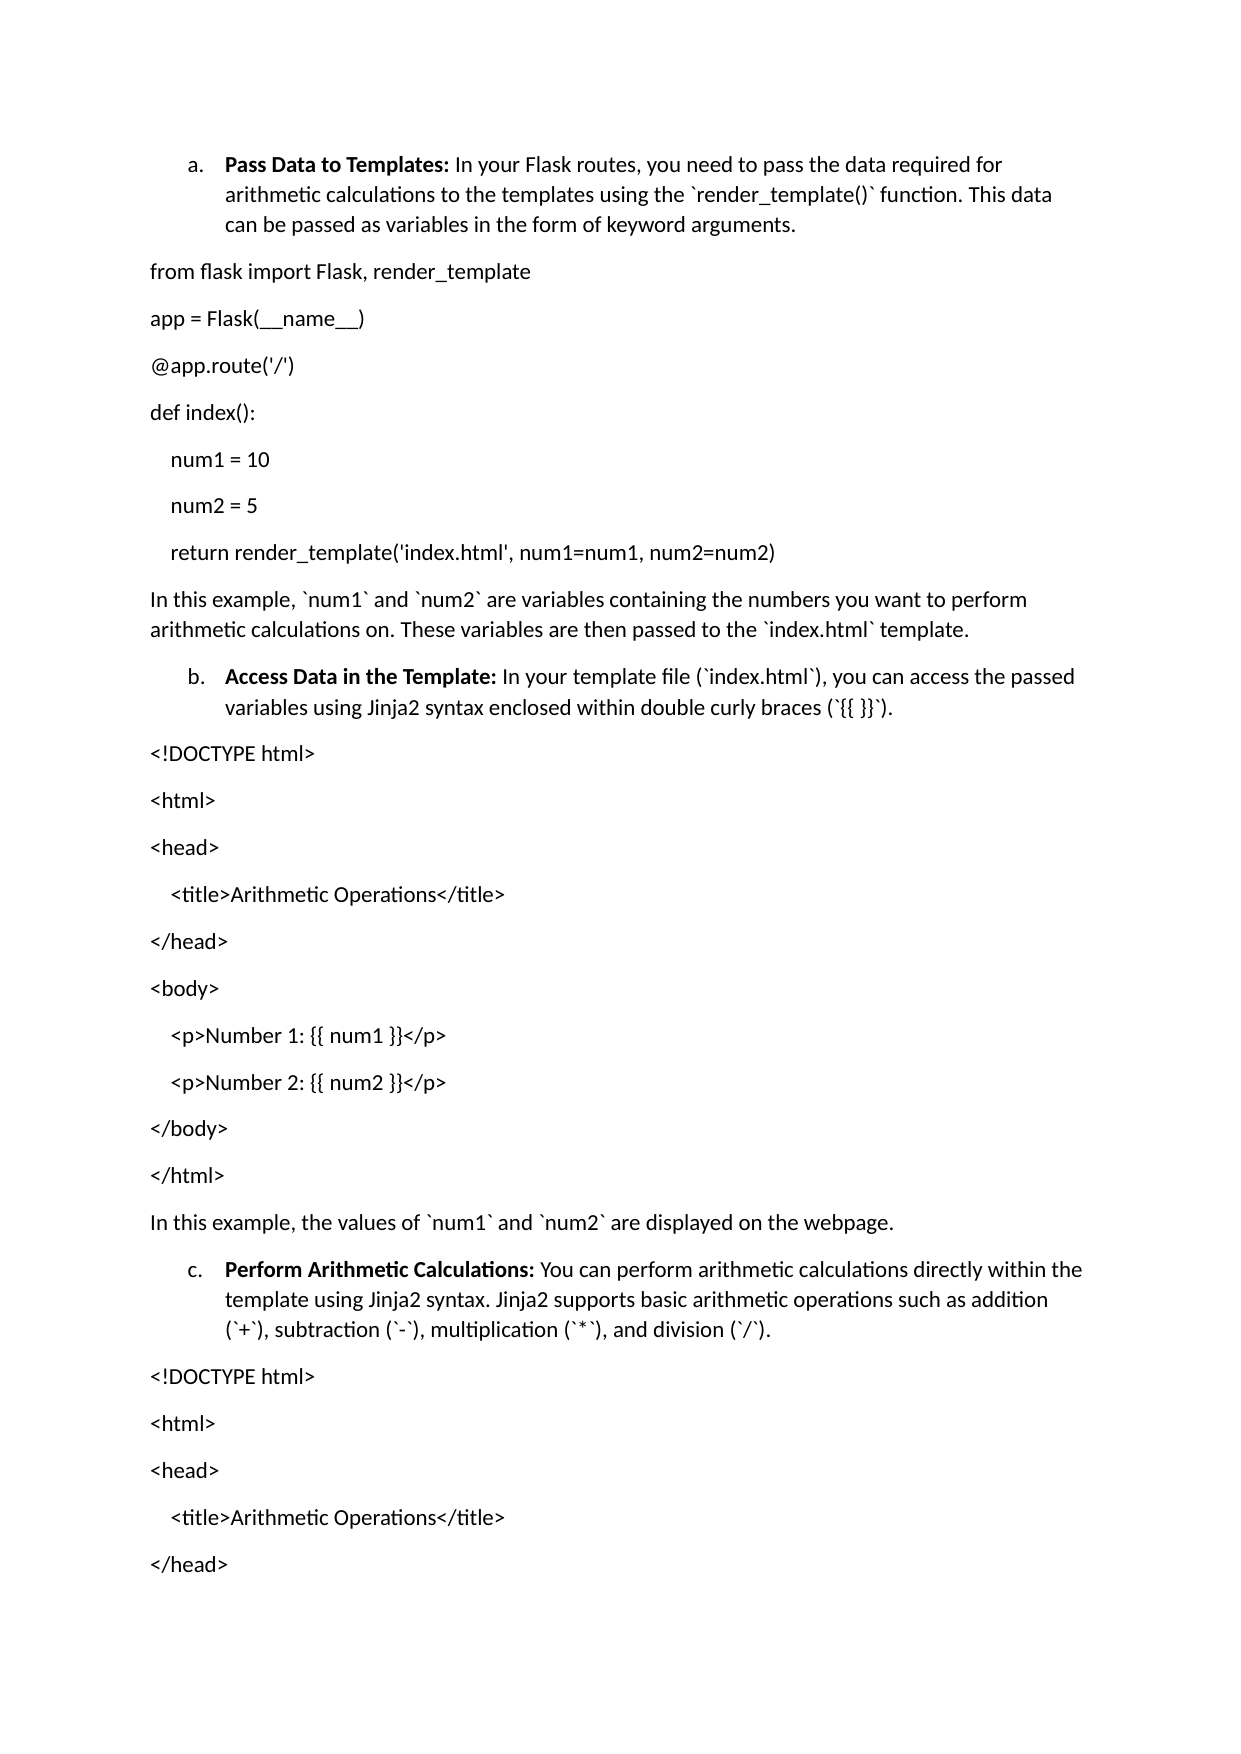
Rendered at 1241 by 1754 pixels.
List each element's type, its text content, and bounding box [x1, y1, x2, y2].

text def index(): [150, 398, 1090, 426]
text <!DOCTYPE html> [150, 739, 1090, 768]
text <!DOCTYPE html> [150, 1362, 1090, 1391]
text <html> [150, 1409, 1090, 1437]
text <html> [150, 786, 1090, 814]
text <p>Number 1: {{ num1 }}</p> [150, 1021, 1090, 1049]
text app = Flask(__name__) [150, 304, 1090, 332]
text return render_template('index.html', num1=num1, num2=num2) [150, 538, 1090, 567]
text @app.route('/') [150, 351, 1090, 379]
text from flask import Flask, render_template [150, 257, 1090, 285]
text num2 = 5 [150, 492, 1090, 520]
text </body> [150, 1114, 1090, 1143]
list Access Data in the Template: In your template file (`index.html`), you can access the passed variables using Jinja2 syntax enclosed within double curly braces (`{{ }}`). [187, 662, 1090, 721]
text </head> [150, 1550, 1090, 1578]
list Perform Arithmetic Calculations: You can perform arithmetic calculations directly within the template using Jinja2 syntax. Jinja2 supports basic arithmetic operations such as addition (`+`), subtraction (`-`), multiplication (`*`), and division (`/`). [187, 1255, 1090, 1344]
text <body> [150, 974, 1090, 1002]
text In this example, the values of `num1` and `num2` are displayed on the webpage. [150, 1208, 1090, 1236]
text In this example, `num1` and `num2` are variables containing the numbers you want to perform arithmetic calculations on. These variables are then passed to the `index.html` template. [150, 585, 1090, 644]
list Pass Data to Templates: In your Flask routes, you need to pass the data required for arithmetic calculations to the templates using the `render_template()` function. This data can be passed as variables in the form of keyword arguments. [187, 150, 1090, 238]
text <p>Number 2: {{ num2 }}</p> [150, 1068, 1090, 1096]
text <title>Arithmetic Operations</title> [150, 880, 1090, 908]
text <title>Arithmetic Operations</title> [150, 1503, 1090, 1531]
text num1 = 10 [150, 445, 1090, 473]
text <head> [150, 833, 1090, 861]
text </head> [150, 927, 1090, 955]
text </html> [150, 1161, 1090, 1189]
text <head> [150, 1456, 1090, 1484]
